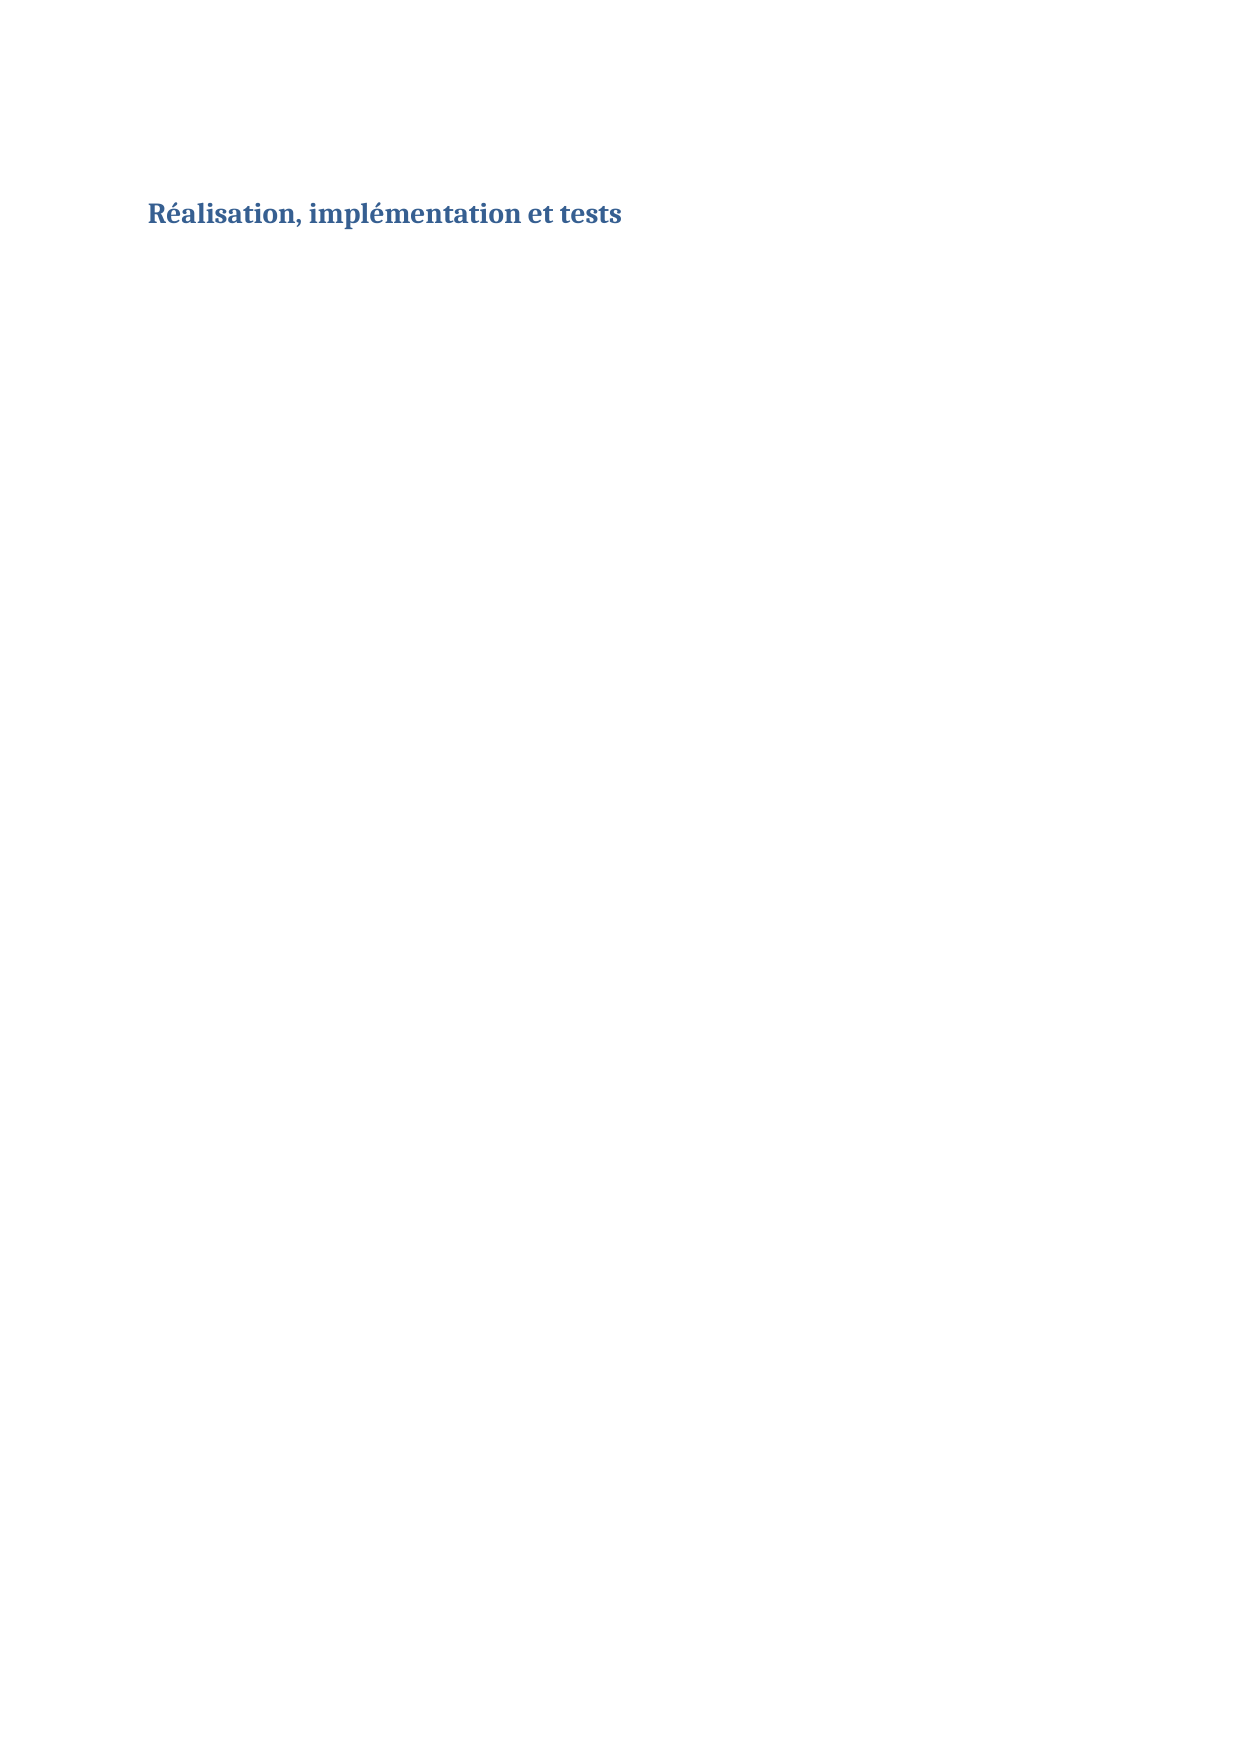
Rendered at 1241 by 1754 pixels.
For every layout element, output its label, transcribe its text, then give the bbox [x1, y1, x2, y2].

subtitle Réalisation, implémentation et tests [148, 198, 1093, 231]
